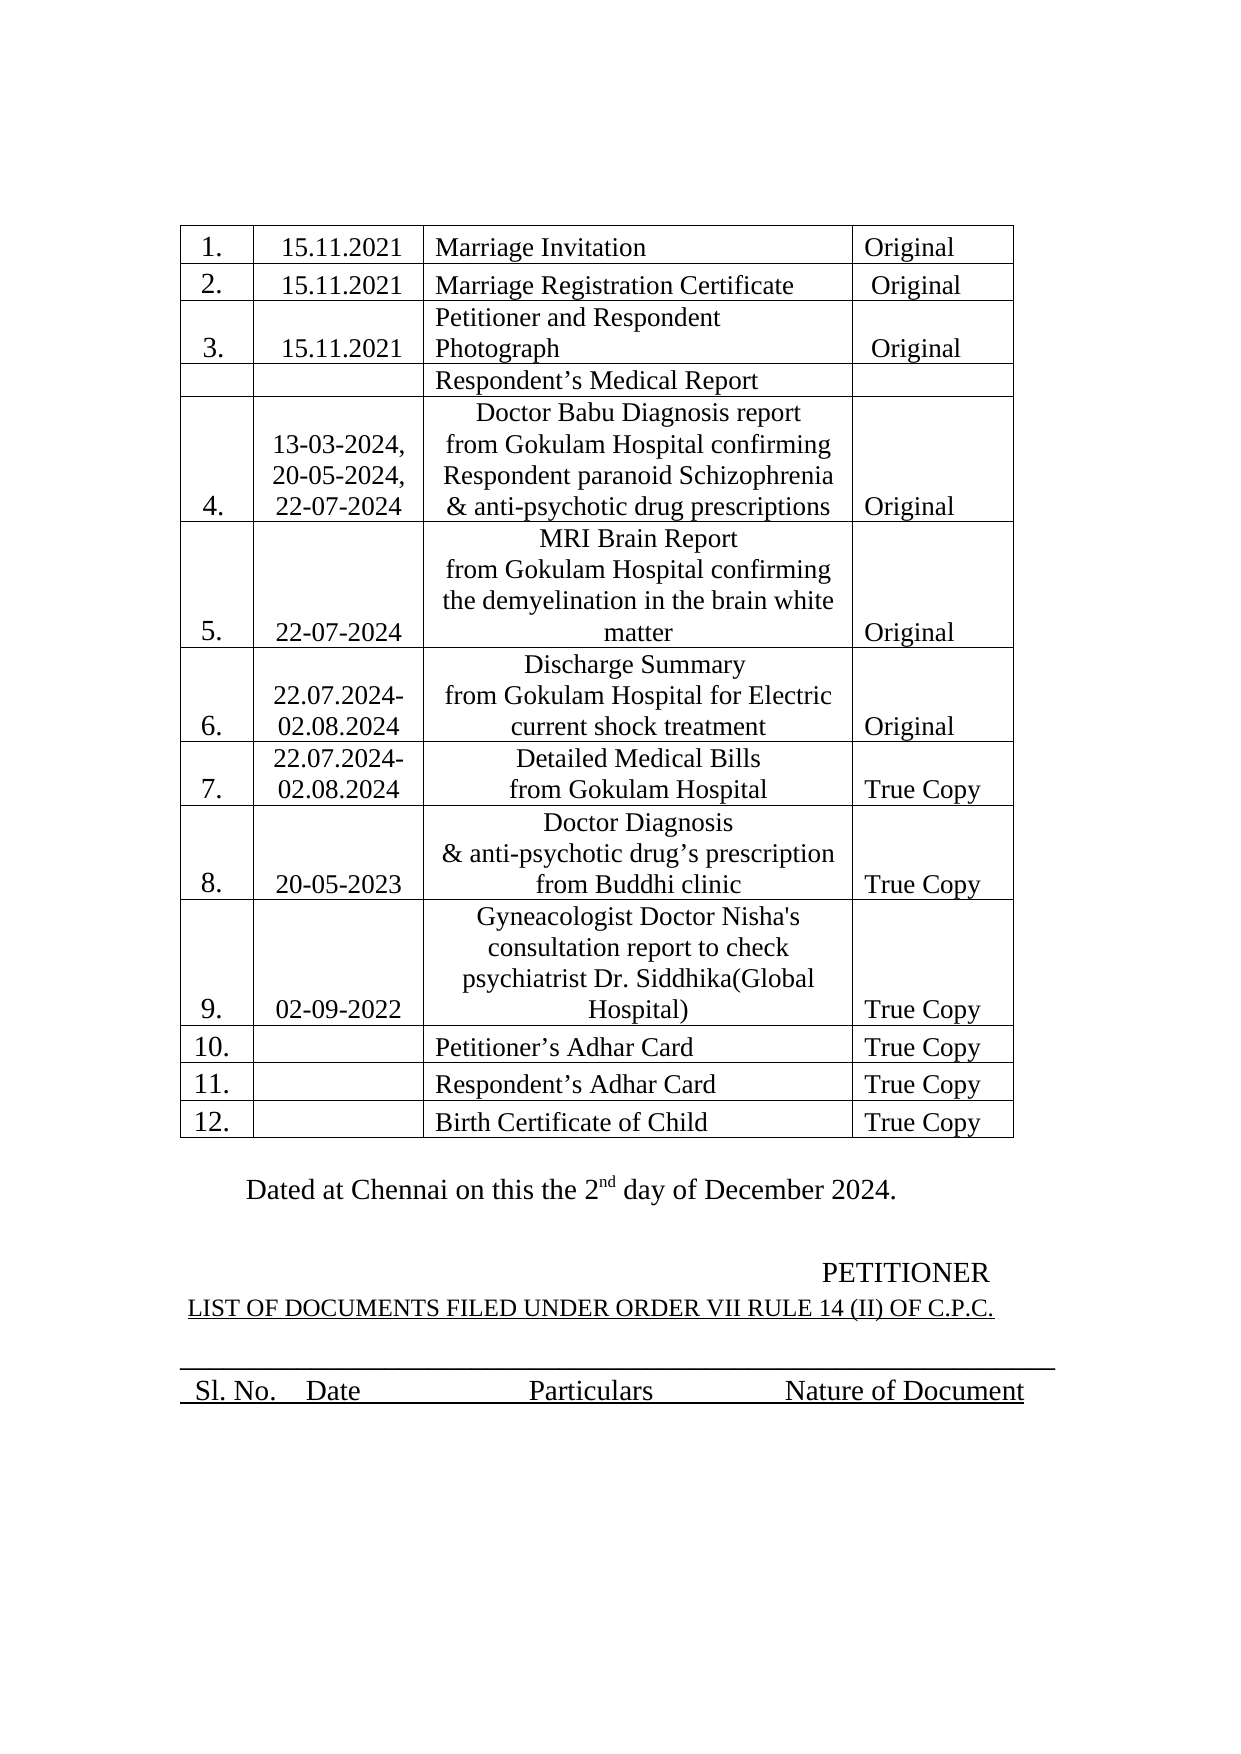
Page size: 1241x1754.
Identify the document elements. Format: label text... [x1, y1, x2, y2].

table_cell 9. [181, 900, 253, 1025]
table_cell 12. [181, 1101, 253, 1137]
text LIST OF DOCUMENTS FILED UNDER ORDER VII RULE 14 (II) OF C.P.C. [180, 1289, 1060, 1323]
table_cell Discharge Summary from Gokulam Hospital for Electric current shock treatment [424, 648, 852, 741]
table_cell MRI Brain Report from Gokulam Hospital confirming the demyelination in the brain white matter [424, 522, 852, 647]
table_cell Original [853, 397, 1013, 521]
table_cell 1. [181, 226, 253, 262]
table_cell [254, 1026, 423, 1062]
table_cell 15.11.2021 [254, 226, 423, 262]
table_cell True Copy [853, 742, 1013, 804]
table_cell 4. [181, 397, 253, 521]
table_cell True Copy [853, 900, 1013, 1025]
table_cell Marriage Invitation [424, 226, 852, 262]
table_cell 22.07.2024-02.08.2024 [254, 648, 423, 741]
text ____________________________________________________________ [180, 1339, 1060, 1373]
text PETITIONER [180, 1222, 1060, 1289]
table_cell 8. [181, 806, 253, 899]
table_cell Marriage Registration Certificate [424, 264, 852, 300]
table_cell True Copy [853, 1063, 1013, 1100]
table_cell 15.11.2021 [254, 301, 423, 363]
table_cell True Copy [853, 806, 1013, 899]
table_cell Birth Certificate of Child [424, 1101, 852, 1137]
table_cell [254, 1101, 423, 1137]
table_cell Original [853, 522, 1013, 647]
table_cell 3. [181, 301, 253, 363]
table_cell Original [853, 264, 1013, 300]
table_cell Original [853, 226, 1013, 262]
table_cell 15.11.2021 [254, 264, 423, 300]
table_cell Original [853, 301, 1013, 363]
table_cell Respondent’s Adhar Card [424, 1063, 852, 1100]
table_cell Original [853, 648, 1013, 741]
table_cell 13-03-2024, 20-05-2024, 22-07-2024 [254, 397, 423, 521]
table_cell 2. [181, 264, 253, 300]
table_cell Petitioner’s Adhar Card [424, 1026, 852, 1062]
table_cell 02-09-2022 [254, 900, 423, 1025]
table_cell Petitioner and Respondent Photograph [424, 301, 852, 363]
table_cell 6. [181, 648, 253, 741]
table_cell 11. [181, 1063, 253, 1100]
table_cell 10. [181, 1026, 253, 1062]
table_cell 22.07.2024-02.08.2024 [254, 742, 423, 804]
table_cell 5. [181, 522, 253, 647]
table_cell Doctor Diagnosis & anti-psychotic drug’s prescription from Buddhi clinic [424, 806, 852, 899]
table_cell True Copy [853, 1101, 1013, 1137]
table_cell [254, 364, 423, 396]
table_cell [181, 364, 253, 396]
table_cell Gyneacologist Doctor Nisha's consultation report to check psychiatrist Dr. Siddhika(Global Hospital) [424, 900, 852, 1025]
table_cell 7. [181, 742, 253, 804]
table_cell True Copy [853, 1026, 1013, 1062]
table_cell [853, 364, 1013, 396]
text Dated at Chennai on this the 2nd day of December 2024. [180, 1172, 1060, 1205]
table_cell 20-05-2023 [254, 806, 423, 899]
table_cell [254, 1063, 423, 1100]
table_cell Respondent’s Medical Report [424, 364, 852, 396]
text Sl. No. Date Particulars Nature of Document [180, 1373, 1060, 1407]
table_cell Doctor Babu Diagnosis report from Gokulam Hospital confirming Respondent paranoid Schizophrenia & anti-psychotic drug prescriptions [424, 397, 852, 521]
table_cell Detailed Medical Bills from Gokulam Hospital [424, 742, 852, 804]
table_cell 22-07-2024 [254, 522, 423, 647]
